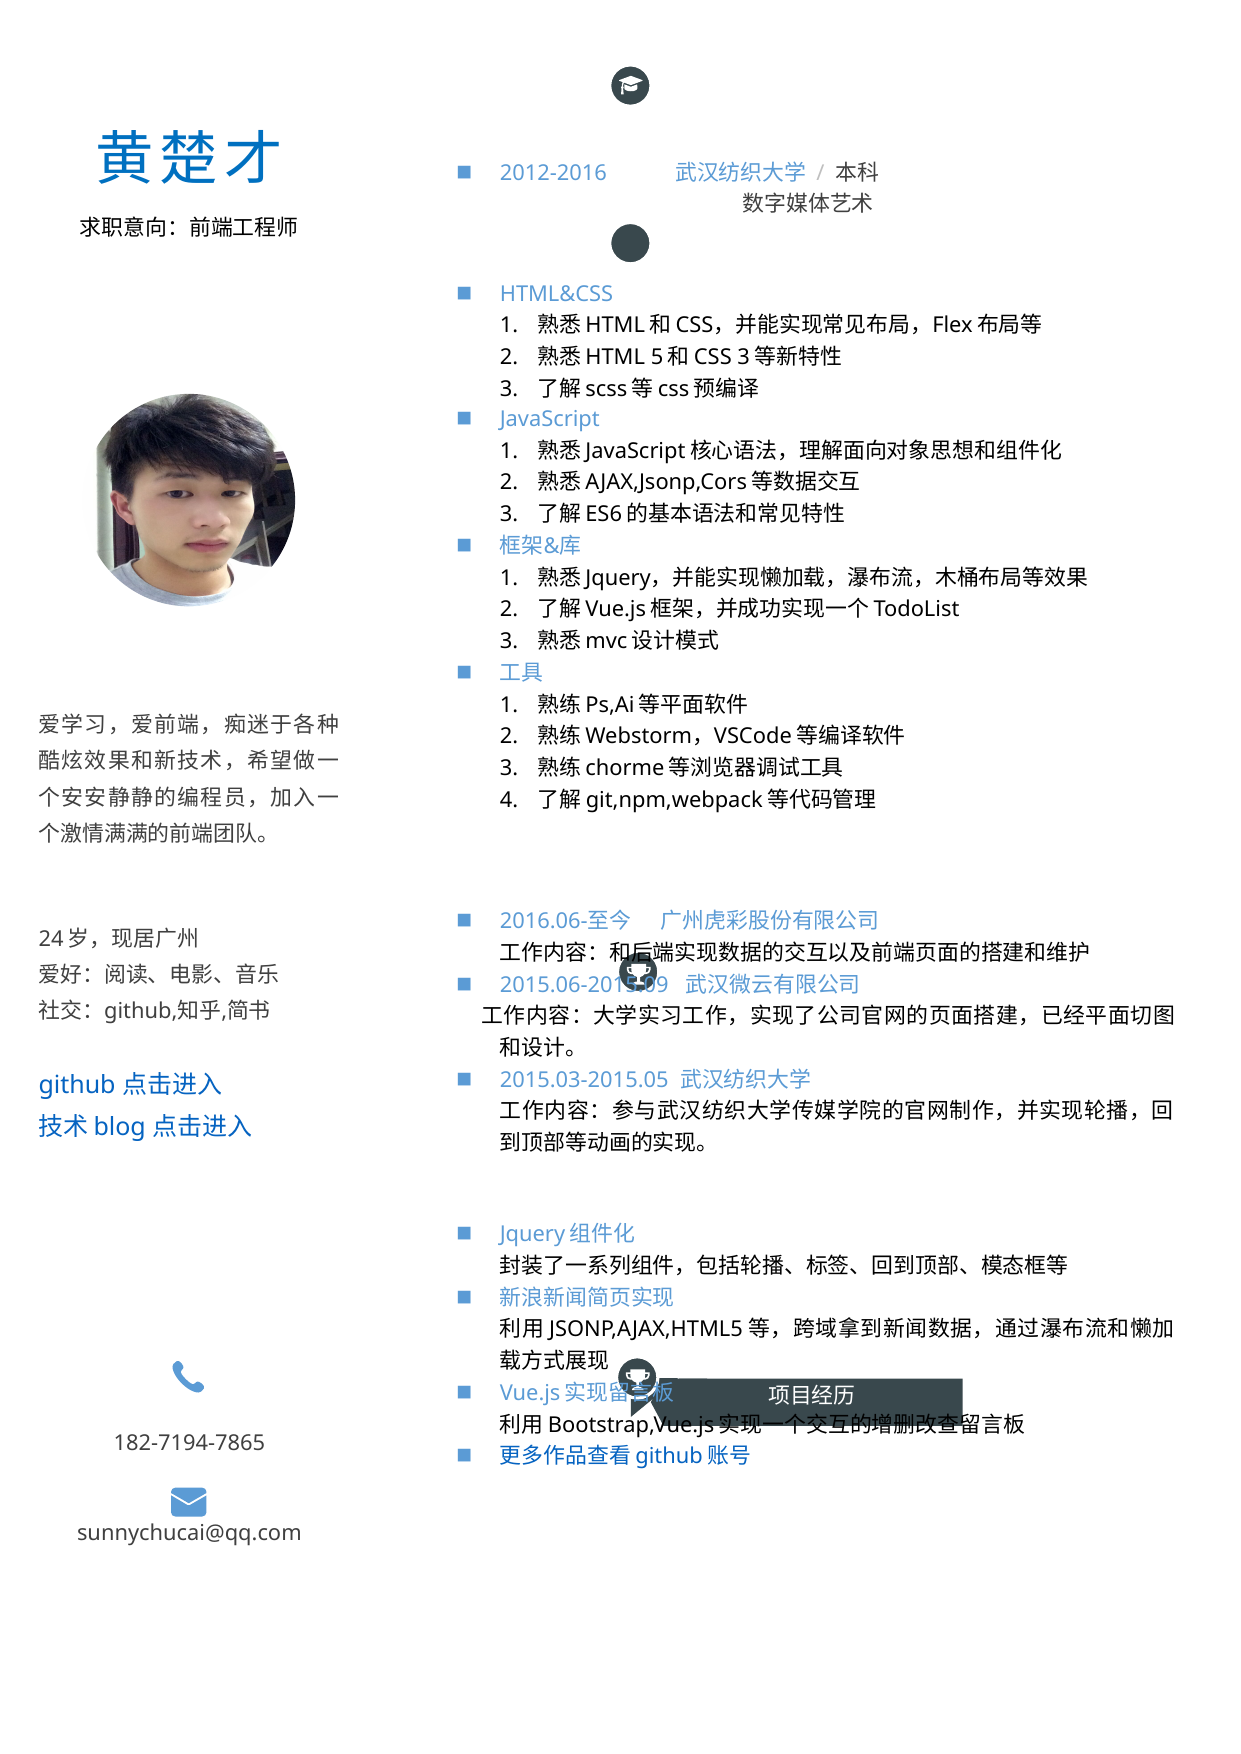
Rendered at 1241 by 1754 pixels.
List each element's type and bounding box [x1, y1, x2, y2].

picture [82, 393, 296, 607]
